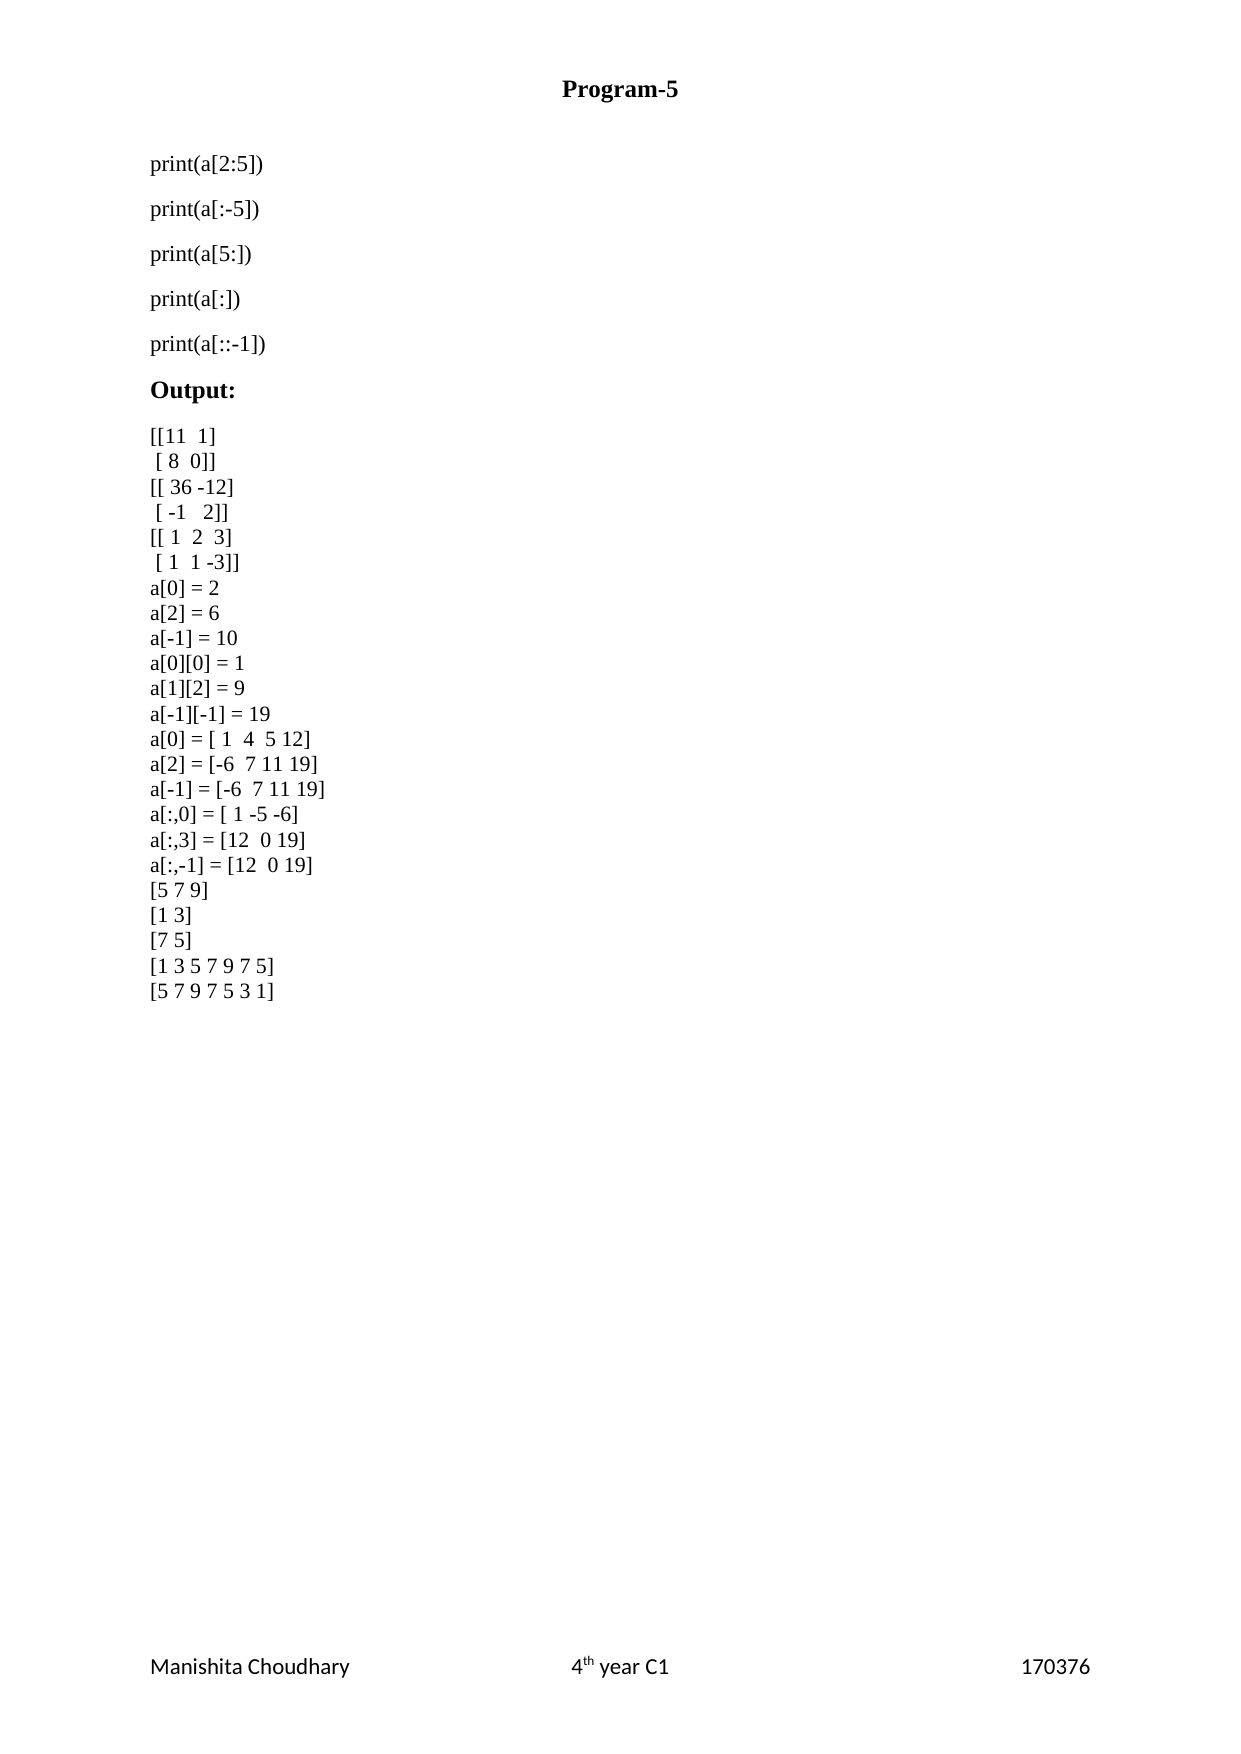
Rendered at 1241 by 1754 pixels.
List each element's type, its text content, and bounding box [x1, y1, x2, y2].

text [ -1 2]] [150, 499, 1090, 524]
text a[0][0] = 1 [150, 650, 1090, 675]
text [5 7 9 7 5 3 1] [150, 978, 1090, 1003]
text a[0] = [ 1 4 5 12] [150, 726, 1090, 751]
text print(a[5:]) [150, 240, 1090, 267]
text [[11 1] [150, 423, 1090, 448]
text [1 3 5 7 9 7 5] [150, 953, 1090, 978]
text a[2] = [-6 7 11 19] [150, 751, 1090, 776]
text [[ 36 -12] [150, 474, 1090, 499]
text a[-1] = 10 [150, 625, 1090, 650]
text a[2] = 6 [150, 600, 1090, 625]
text [[ 1 2 3] [150, 524, 1090, 549]
text print(a[::-1]) [150, 330, 1090, 357]
text [5 7 9] [150, 877, 1090, 902]
text [ 1 1 -3]] [150, 549, 1090, 574]
text [7 5] [150, 927, 1090, 953]
text a[:,0] = [ 1 -5 -6] [150, 801, 1090, 827]
text a[-1][-1] = 19 [150, 701, 1090, 726]
text a[0] = 2 [150, 574, 1090, 600]
text a[-1] = [-6 7 11 19] [150, 776, 1090, 801]
text print(a[:]) [150, 285, 1090, 312]
text a[1][2] = 9 [150, 675, 1090, 701]
text Output: [150, 376, 1090, 404]
text a[:,-1] = [12 0 19] [150, 852, 1090, 877]
text print(a[2:5]) [150, 150, 1090, 176]
text print(a[:-5]) [150, 195, 1090, 221]
text [ 8 0]] [150, 448, 1090, 474]
text [1 3] [150, 902, 1090, 927]
text a[:,3] = [12 0 19] [150, 827, 1090, 852]
